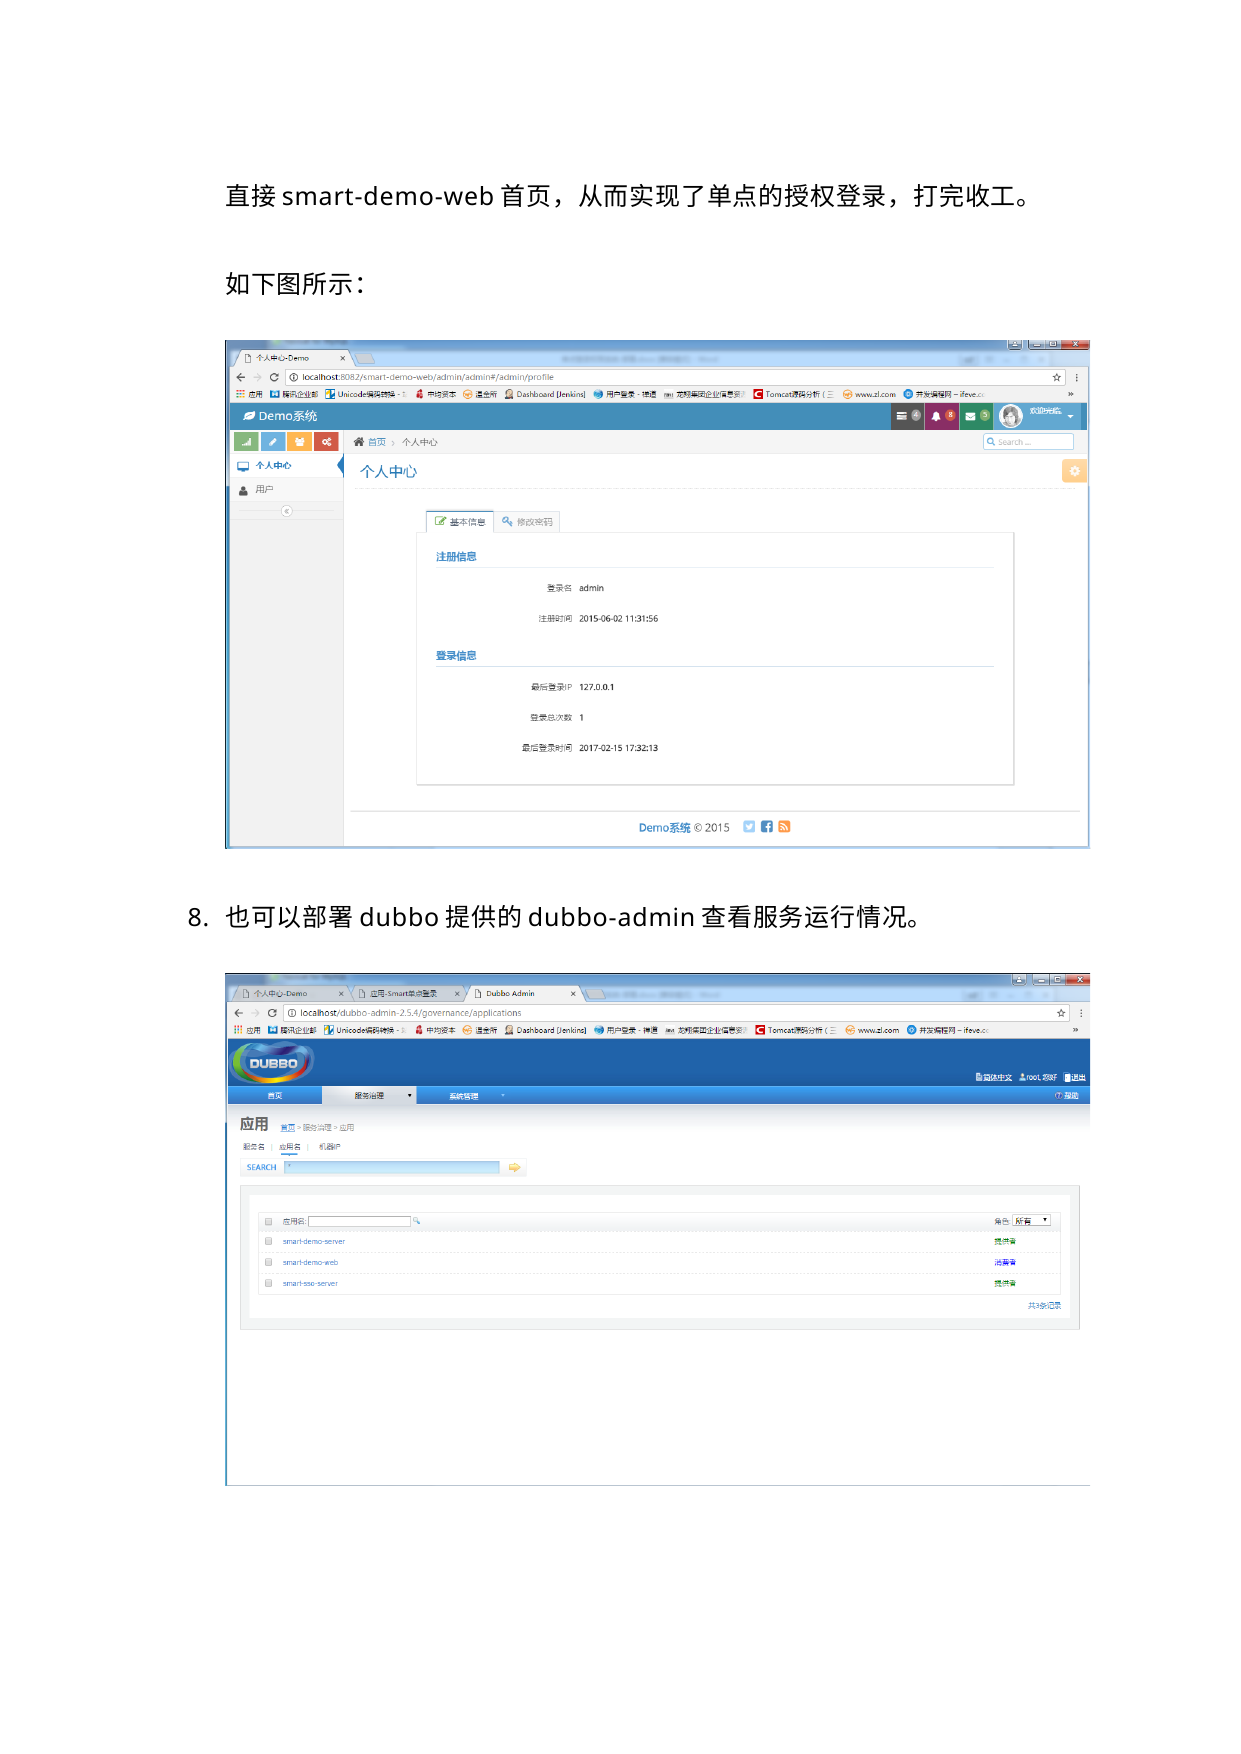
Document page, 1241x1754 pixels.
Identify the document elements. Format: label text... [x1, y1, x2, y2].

picture [225, 973, 1091, 1486]
list 接着再访问http:// localhost:8082/smart-demo-web，会跳过登录页直接smart-demo-web首页，从而实现了单点的授权登录，打完收工。如下图所示： [187, 162, 1053, 315]
list 也可以部署dubbo提供的dubbo-admin查看服务运行情况。 [187, 883, 1053, 948]
picture [225, 340, 1091, 849]
